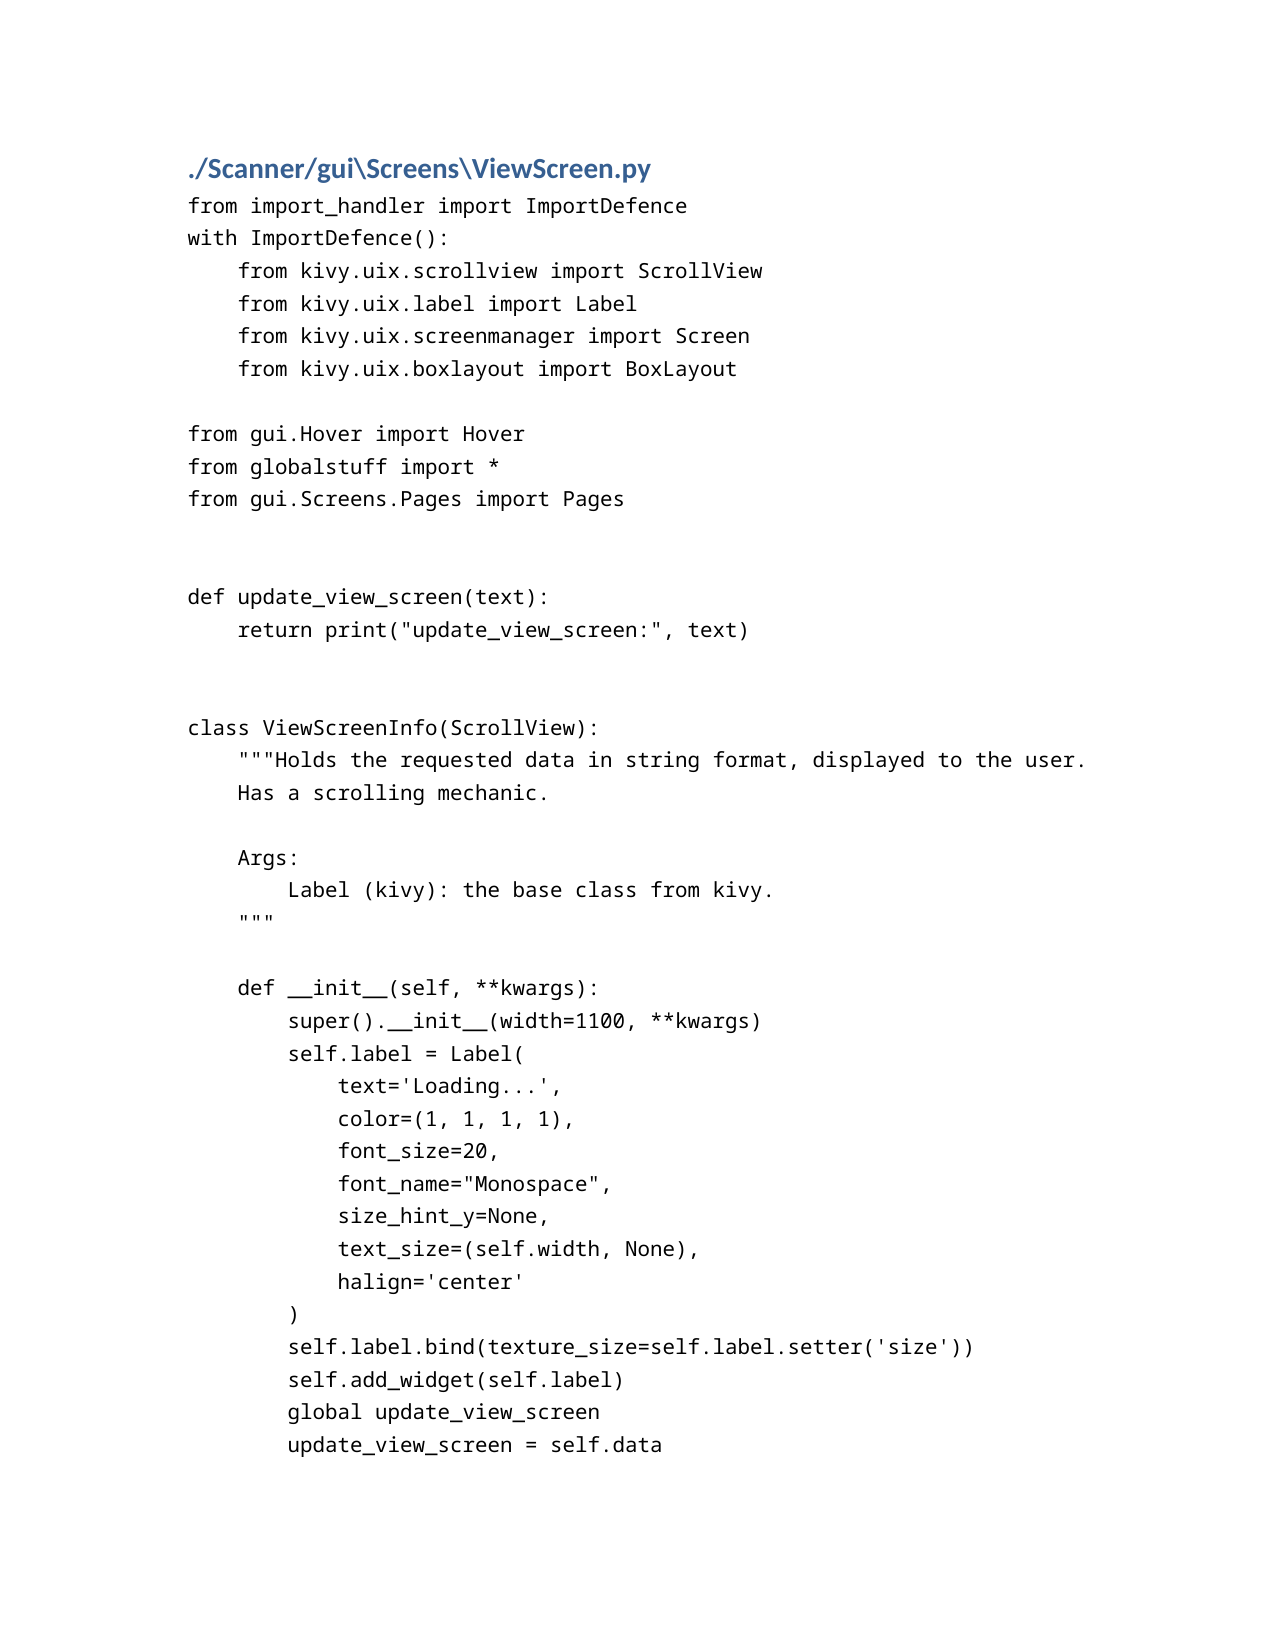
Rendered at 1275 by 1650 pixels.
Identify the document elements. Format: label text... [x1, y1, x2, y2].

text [187, 191, 1087, 1491]
subtitle ./Scanner/gui\Screens\ViewScreen.py [187, 150, 1087, 186]
